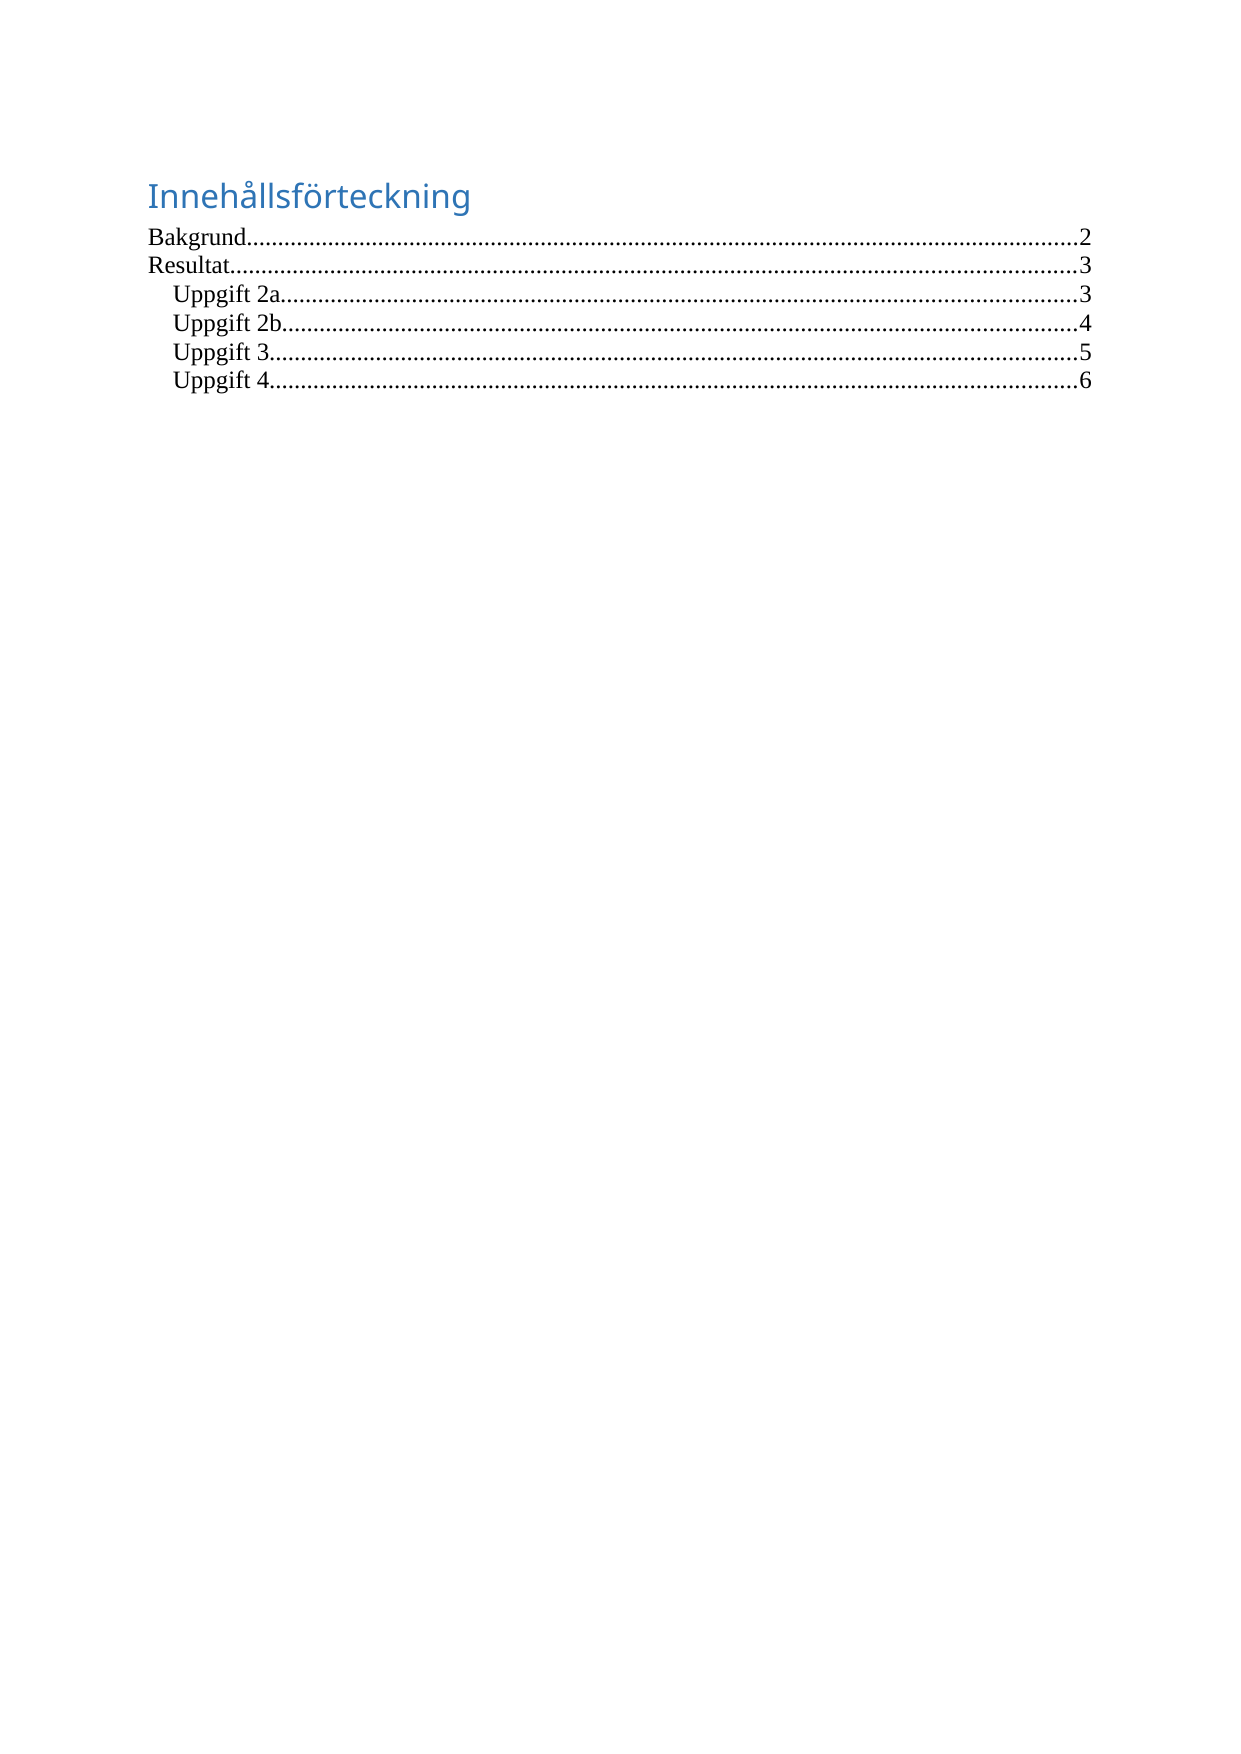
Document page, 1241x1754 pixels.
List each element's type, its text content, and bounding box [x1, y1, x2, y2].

text Bakgrund 2 [148, 222, 1093, 250]
text Resultat 3 [148, 250, 1093, 279]
text Uppgift 4 6 [173, 365, 1093, 394]
text Uppgift 2b 4 [173, 308, 1093, 337]
text Uppgift 3 5 [173, 337, 1093, 365]
text Uppgift 2a 3 [173, 279, 1093, 308]
subtitle Innehållsförteckning [148, 173, 1093, 218]
